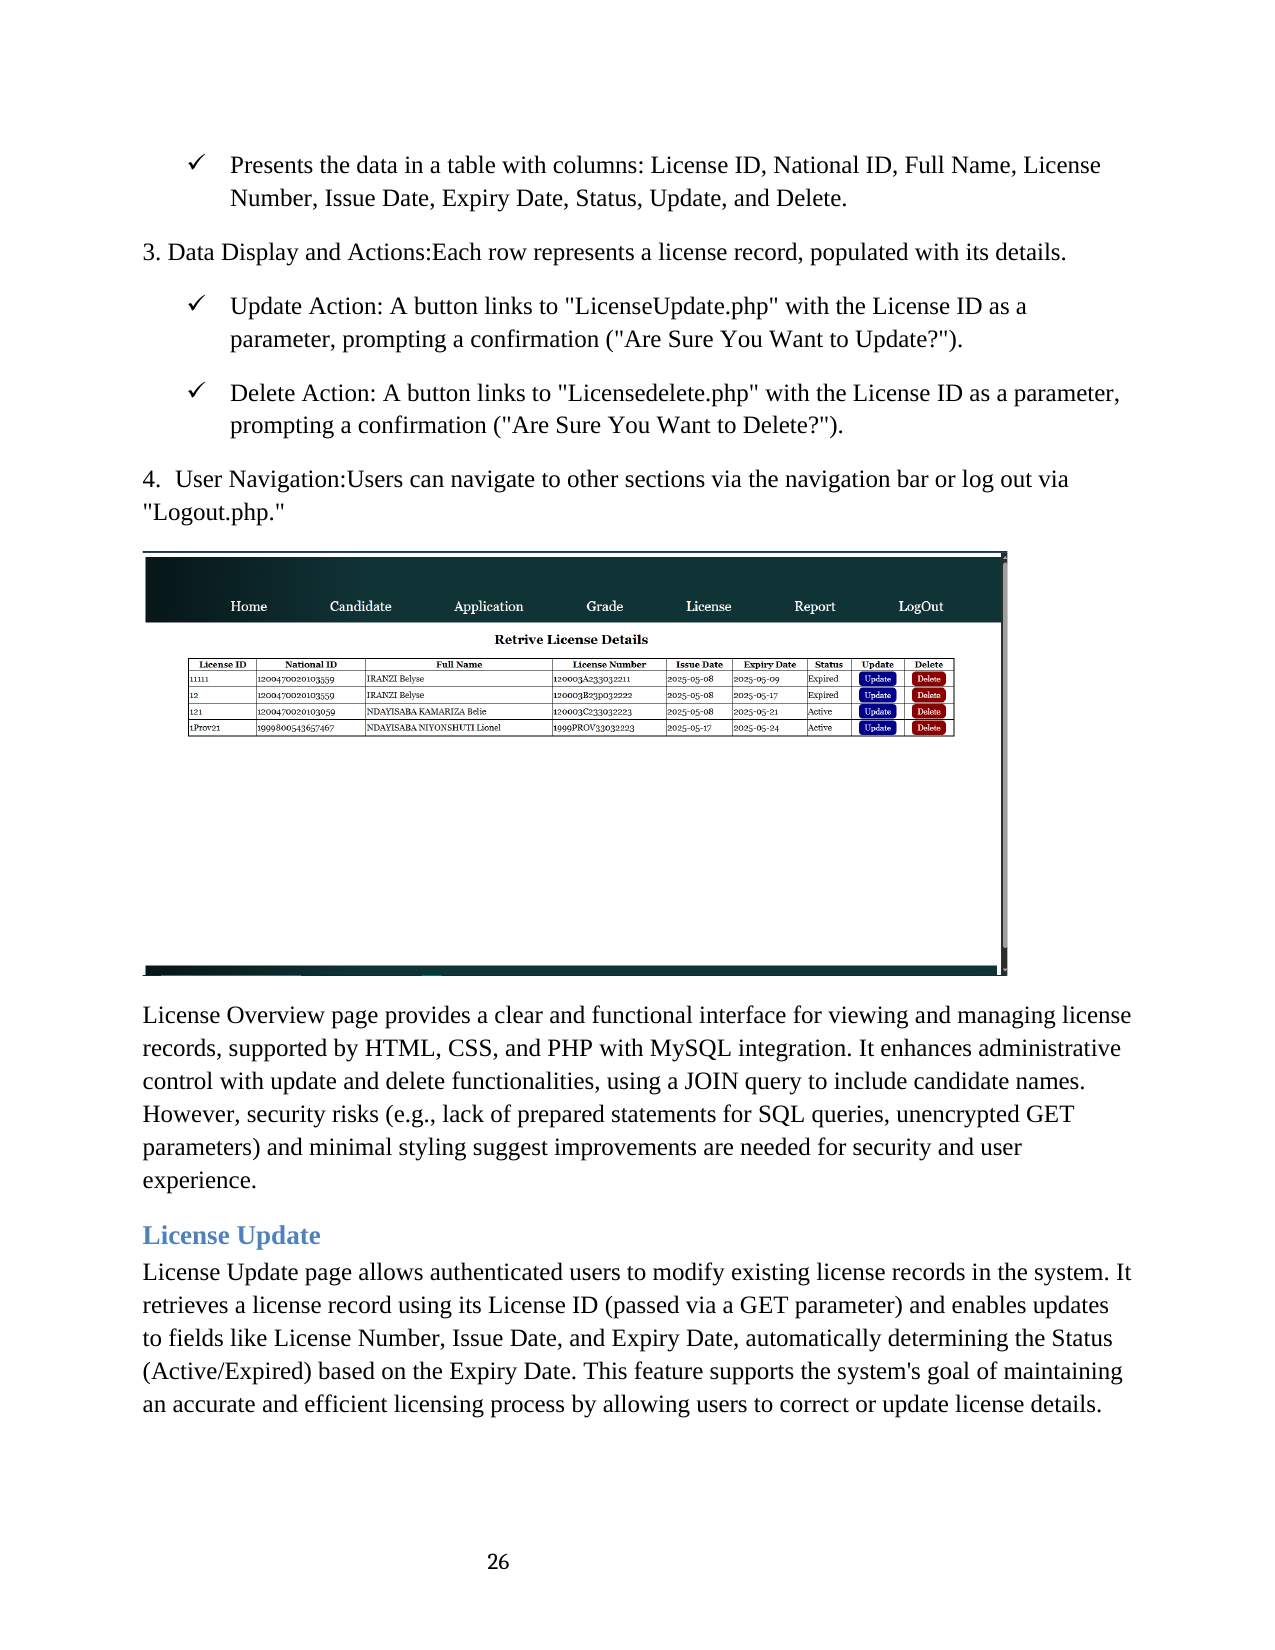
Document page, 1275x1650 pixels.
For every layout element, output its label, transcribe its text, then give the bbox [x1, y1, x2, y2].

list Presents the data in a table with columns: License ID, National ID, Full Name, License Number, Issue Date, Expiry Date, Status, Update, and Delete. [186, 150, 1132, 212]
text License Overview page provides a clear and functional interface for viewing and managing license records, supported by HTML, CSS, and PHP with MySQL integration. It enhances administrative control with update and delete functionalities, using a JOIN query to include candidate names. However, security risks (e.g., lack of prepared statements for SQL queries, unencrypted GET parameters) and minimal styling suggest improvements are needed for security and user experience. [142, 1000, 1132, 1194]
picture [142, 551, 1008, 976]
text 3. Data Display and Actions:Each row represents a license record, populated with its details. [142, 237, 1132, 266]
list Delete Action: A button links to "Licensedelete.php" with the License ID as a parameter, prompting a confirmation ("Are Sure You Want to Delete?"). [186, 378, 1132, 439]
list Update Action: A button links to "LicenseUpdate.php" with the License ID as a parameter, prompting a confirmation ("Are Sure You Want to Update?"). [186, 291, 1132, 352]
subtitle License Update [142, 1219, 1132, 1250]
list User Navigation:Users can navigate to other sections via the navigation bar or log out via "Logout.php." [142, 464, 1132, 526]
text License Update page allows authenticated users to modify existing license records in the system. It retrieves a license record using its License ID (passed via a GET parameter) and enables updates to fields like License Number, Issue Date, and Expiry Date, automatically determining the Status (Active/Expired) based on the Expiry Date. This feature supports the system's goal of maintaining an accurate and efficient licensing process by allowing users to correct or update license details. [142, 1257, 1132, 1418]
